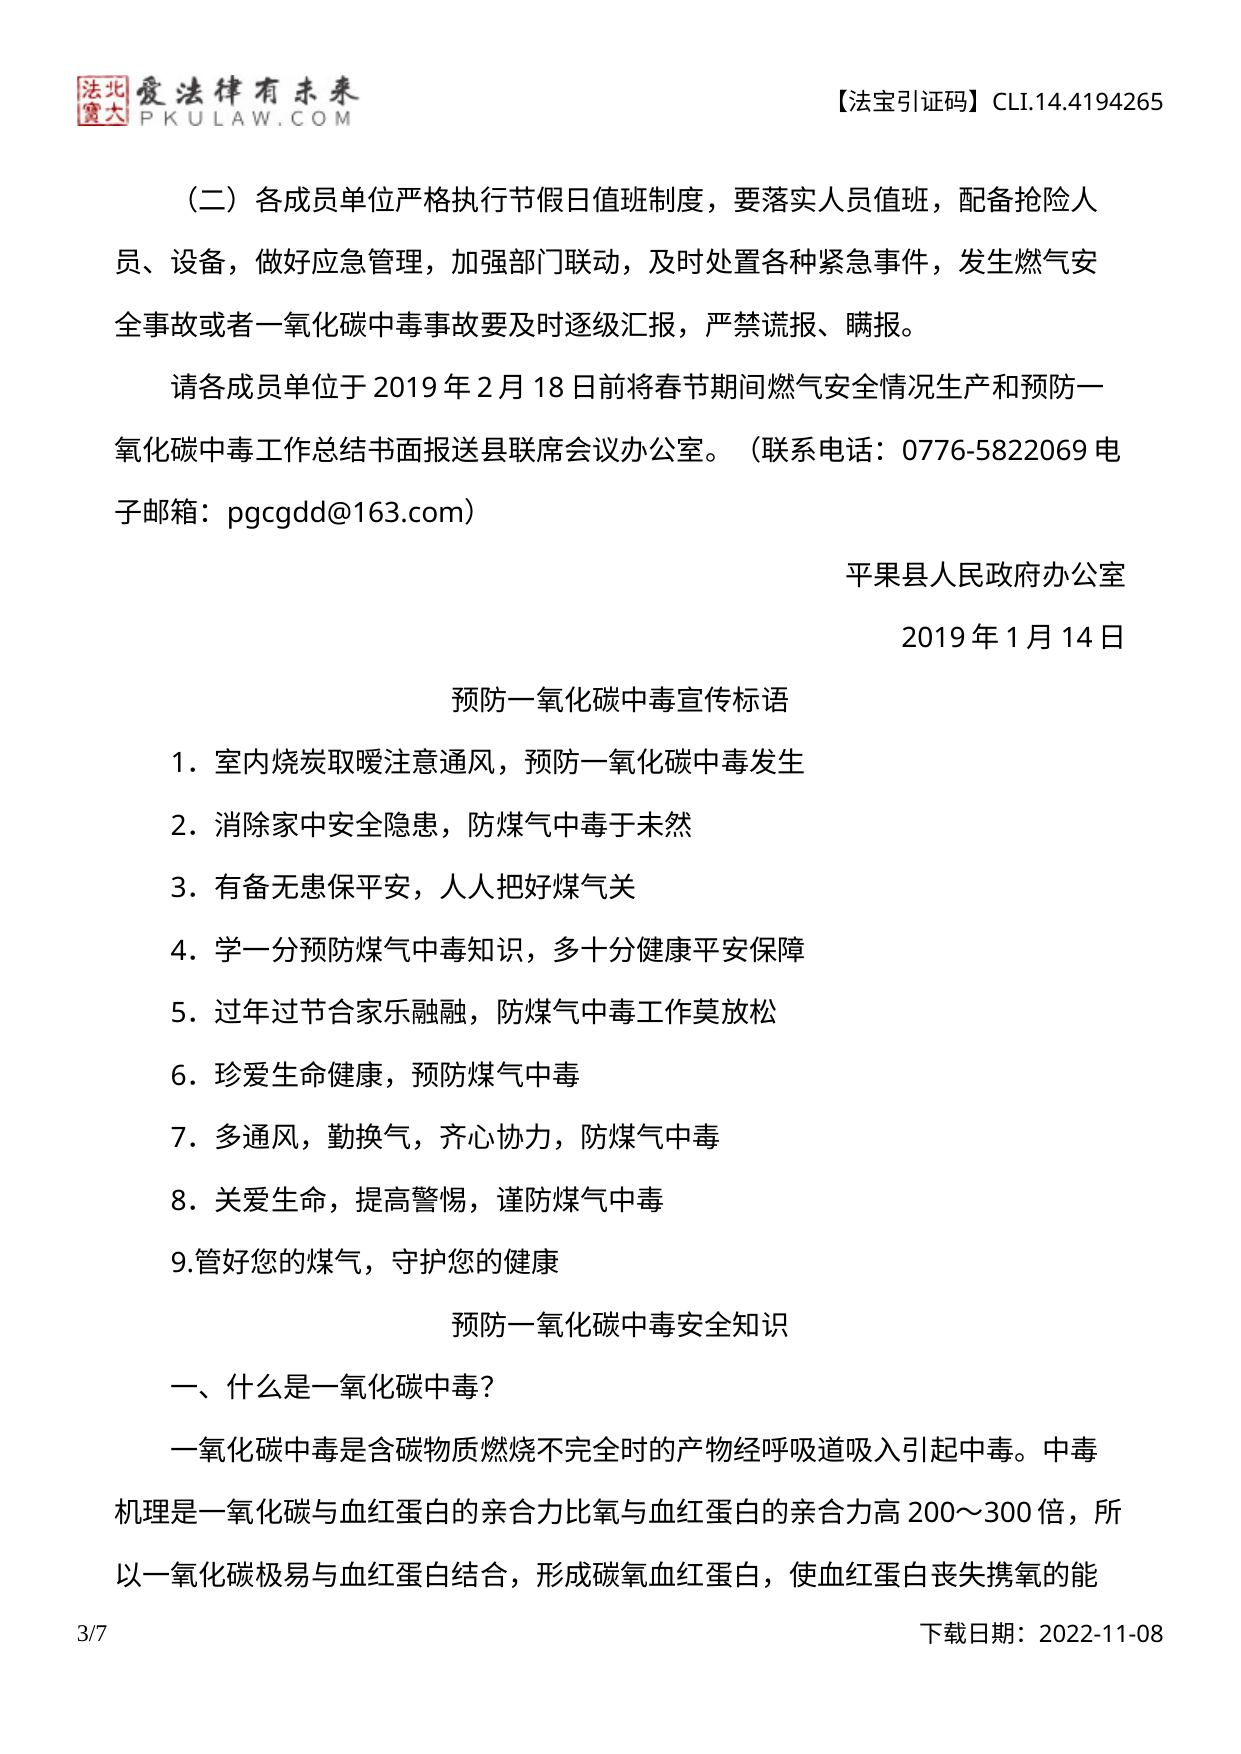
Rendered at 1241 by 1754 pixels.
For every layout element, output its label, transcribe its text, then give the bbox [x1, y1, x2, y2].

text 一、什么是一氧化碳中毒？ [114, 1343, 1126, 1406]
text 预防一氧化碳中毒宣传标语 [114, 656, 1126, 718]
text 请各成员单位于2019年2月18日前将春节期间燃气安全情况生产和预防一氧化碳中毒工作总结书面报送县联席会议办公室。（联系电话：0776-5822069电子邮箱：pgcgdd@163.com） [114, 343, 1126, 531]
text 2．消除家中安全隐患，防煤气中毒于未然 [114, 781, 1126, 843]
text 7．多通风，勤换气，齐心协力，防煤气中毒 [114, 1093, 1126, 1156]
text 6．珍爱生命健康，预防煤气中毒 [114, 1031, 1126, 1093]
text 5．过年过节合家乐融融，防煤气中毒工作莫放松 [114, 968, 1126, 1031]
text 3．有备无患保平安，人人把好煤气关 [114, 843, 1126, 906]
text 8．关爱生命，提高警惕，谨防煤气中毒 [114, 1156, 1126, 1218]
text 2019年1月14日 [114, 593, 1126, 656]
picture [76, 75, 361, 126]
text 预防一氧化碳中毒安全知识 [114, 1281, 1126, 1343]
text 1．室内烧炭取暧注意通风，预防一氧化碳中毒发生 [114, 718, 1126, 781]
text 平果县人民政府办公室 [114, 531, 1126, 593]
text 4．学一分预防煤气中毒知识，多十分健康平安保障 [114, 906, 1126, 968]
text （二）各成员单位严格执行节假日值班制度，要落实人员值班，配备抢险人员、设备，做好应急管理，加强部门联动，及时处置各种紧急事件，发生燃气安全事故或者一氧化碳中毒事故要及时逐级汇报，严禁谎报、瞒报。 [114, 156, 1126, 343]
text 9.管好您的煤气，守护您的健康 [114, 1218, 1126, 1281]
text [114, 1406, 1126, 1593]
